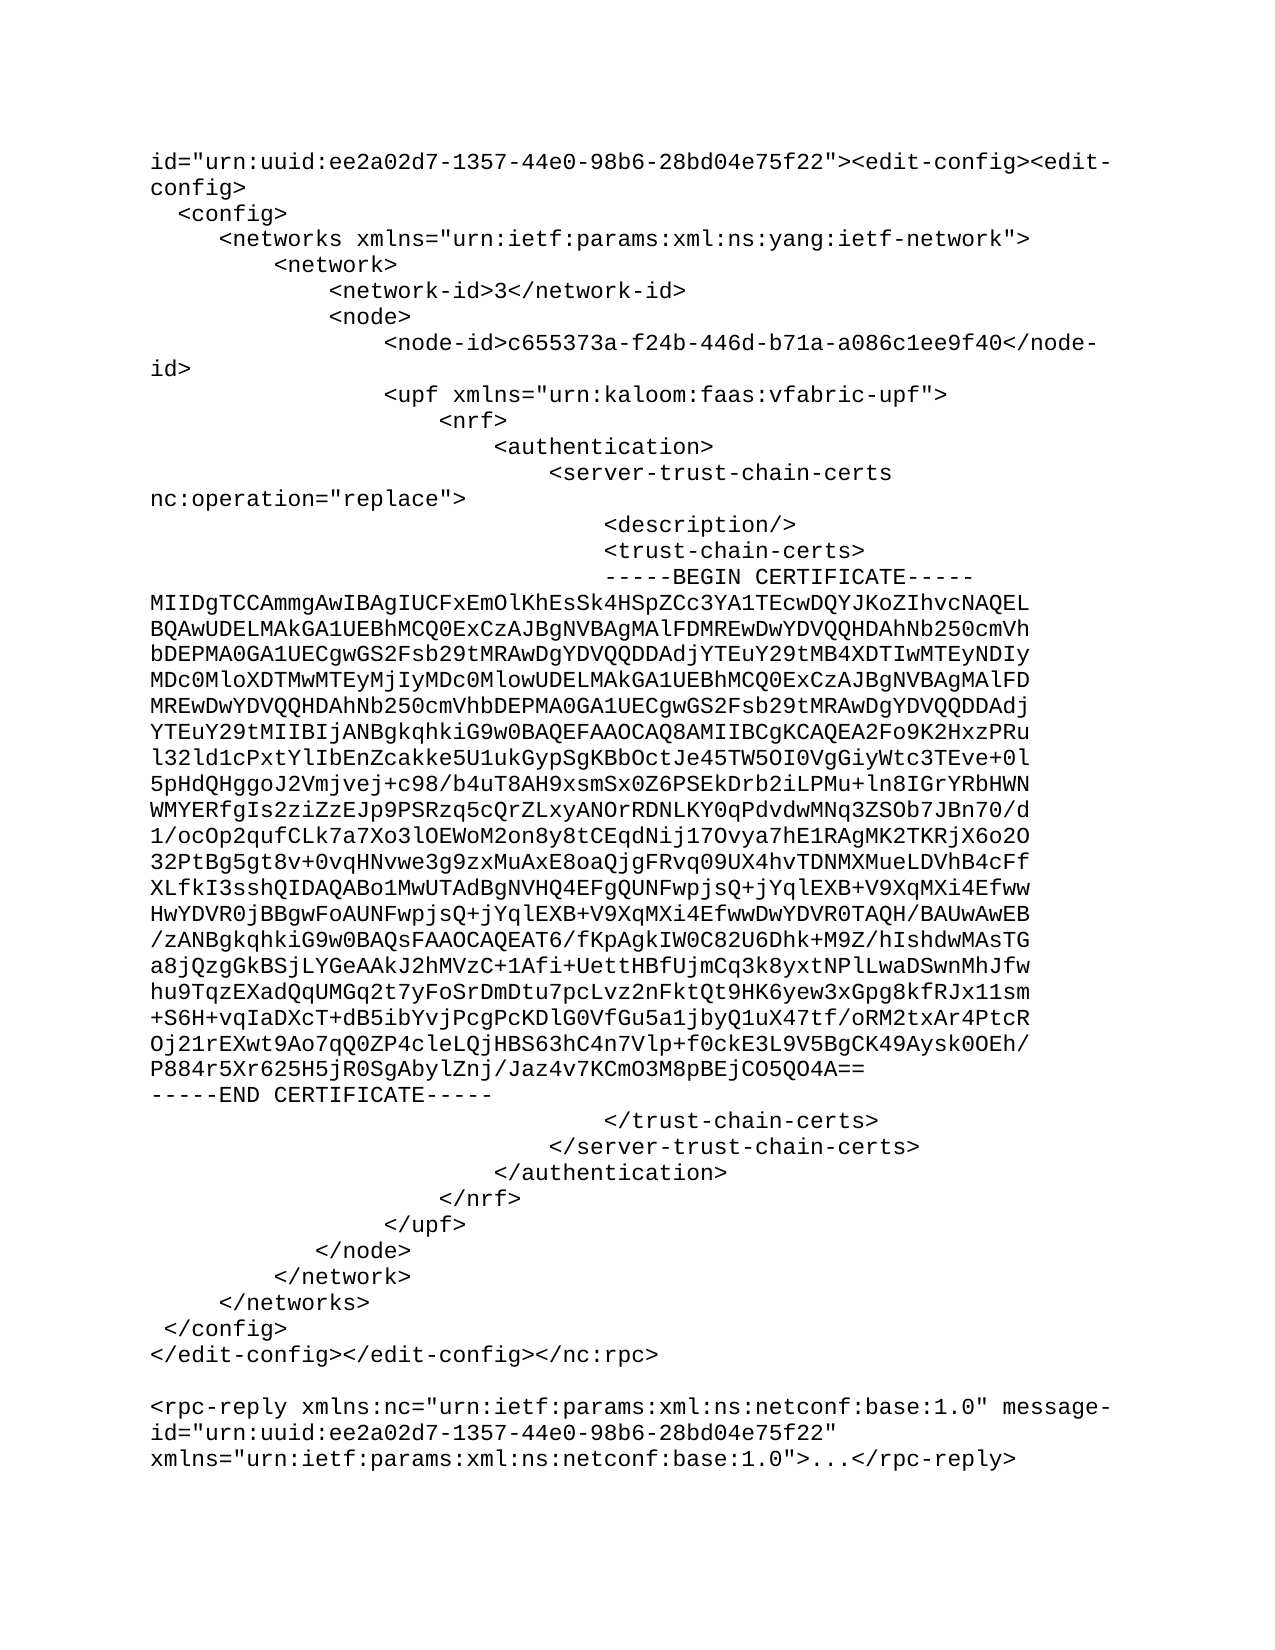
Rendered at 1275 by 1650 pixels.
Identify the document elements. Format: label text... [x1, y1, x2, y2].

text l32ld1cPxtYlIbEnZcakke5U1ukGypSgKBbOctJe45TW5OI0VgGiyWtc3TEve+0l [150, 747, 1125, 772]
text 5pHdQHggoJ2Vmjvej+c98/b4uT8AH9xsmSx0Z6PSEkDrb2iLPMu+ln8IGrYRbHWN [150, 772, 1125, 798]
text hu9TqzEXadQqUMGq2t7yFoSrDmDtu7pcLvz2nFktQt9HK6yew3xGpg8kfRJx11sm [150, 980, 1125, 1006]
text P884r5Xr625H5jR0SgAbylZnj/Jaz4v7KCmO3M8pBEjCO5QO4A== [150, 1058, 1125, 1084]
text +S6H+vqIaDXcT+dB5ibYvjPcgPcKDlG0VfGu5a1jbyQ1uX47tf/oRM2txAr4PtcR [150, 1006, 1125, 1032]
text Oj21rEXwt9Ao7qQ0ZP4cleLQjHBS63hC4n7Vlp+f0ckE3L9V5BgCK49Aysk0OEh/ [150, 1032, 1125, 1058]
text WMYERfgIs2ziZzEJp9PSRzq5cQrZLxyANOrRDNLKY0qPdvdwMNq3ZSOb7JBn70/d [150, 798, 1125, 824]
text a8jQzgGkBSjLYGeAAkJ2hMVzC+1Afi+UettHBfUjmCq3k8yxtNPlLwaDSwnMhJfw [150, 954, 1125, 980]
text <description/> [150, 513, 1125, 539]
text MIIDgTCCAmmgAwIBAgIUCFxEmOlKhEsSk4HSpZCc3YA1TEcwDQYJKoZIhvcNAQEL [150, 591, 1125, 617]
text </edit-config></edit-config></nc:rpc> [150, 1343, 1125, 1369]
text </authentication> [150, 1162, 1125, 1187]
text <server-trust-chain-certs nc:operation="replace"> [150, 461, 1125, 513]
text MREwDwYDVQQHDAhNb250cmVhbDEPMA0GA1UECgwGS2Fsb29tMRAwDgYDVQQDDAdj [150, 695, 1125, 721]
text </config> [150, 1317, 1125, 1343]
text BQAwUDELMAkGA1UEBhMCQ0ExCzAJBgNVBAgMAlFDMREwDwYDVQQHDAhNb250cmVh [150, 617, 1125, 643]
text YTEuY29tMIIBIjANBgkqhkiG9w0BAQEFAAOCAQ8AMIIBCgKCAQEA2Fo9K2HxzPRu [150, 721, 1125, 747]
text /zANBgkqhkiG9w0BAQsFAAOCAQEAT6/fKpAgkIW0C82U6Dhk+M9Z/hIshdwMAsTG [150, 928, 1125, 954]
text <rpc-reply xmlns:nc="urn:ietf:params:xml:ns:netconf:base:1.0" message-id="urn:uuid:ee2a02d7-1357-44e0-98b6-28bd04e75f22" xmlns="urn:ietf:params:xml:ns:netconf:base:1.0">...</rpc-reply> [150, 1395, 1125, 1473]
text HwYDVR0jBBgwFoAUNFwpjsQ+jYqlEXB+V9XqMXi4EfwwDwYDVR0TAQH/BAUwAwEB [150, 902, 1125, 928]
text <network-id>3</network-id> [150, 280, 1125, 306]
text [150, 150, 1125, 202]
text 32PtBg5gt8v+0vqHNvwe3g9zxMuAxE8oaQjgFRvq09UX4hvTDNMXMueLDVhB4cFf [150, 850, 1125, 876]
text -----END CERTIFICATE----- [150, 1084, 1125, 1110]
text -----BEGIN CERTIFICATE----- [150, 565, 1125, 591]
text <upf xmlns="urn:kaloom:faas:vfabric-upf"> [150, 383, 1125, 409]
text </node> [150, 1239, 1125, 1265]
text </network> [150, 1265, 1125, 1291]
text <network> [150, 254, 1125, 280]
text bDEPMA0GA1UECgwGS2Fsb29tMRAwDgYDVQQDDAdjYTEuY29tMB4XDTIwMTEyNDIy [150, 643, 1125, 669]
text <node> [150, 306, 1125, 332]
text <node-id>c655373a-f24b-446d-b71a-a086c1ee9f40</node-id> [150, 332, 1125, 383]
text <config> [150, 202, 1125, 228]
text </nrf> [150, 1187, 1125, 1213]
text <trust-chain-certs> [150, 539, 1125, 565]
text XLfkI3sshQIDAQABo1MwUTAdBgNVHQ4EFgQUNFwpjsQ+jYqlEXB+V9XqMXi4Efww [150, 876, 1125, 902]
text MDc0MloXDTMwMTEyMjIyMDc0MlowUDELMAkGA1UEBhMCQ0ExCzAJBgNVBAgMAlFD [150, 669, 1125, 695]
text <networks xmlns="urn:ietf:params:xml:ns:yang:ietf-network"> [150, 228, 1125, 254]
text <nrf> [150, 409, 1125, 435]
text </trust-chain-certs> [150, 1110, 1125, 1136]
text </networks> [150, 1291, 1125, 1317]
text </upf> [150, 1213, 1125, 1239]
text 1/ocOp2qufCLk7a7Xo3lOEWoM2on8y8tCEqdNij17Ovya7hE1RAgMK2TKRjX6o2O [150, 824, 1125, 850]
text <authentication> [150, 435, 1125, 461]
text </server-trust-chain-certs> [150, 1136, 1125, 1162]
